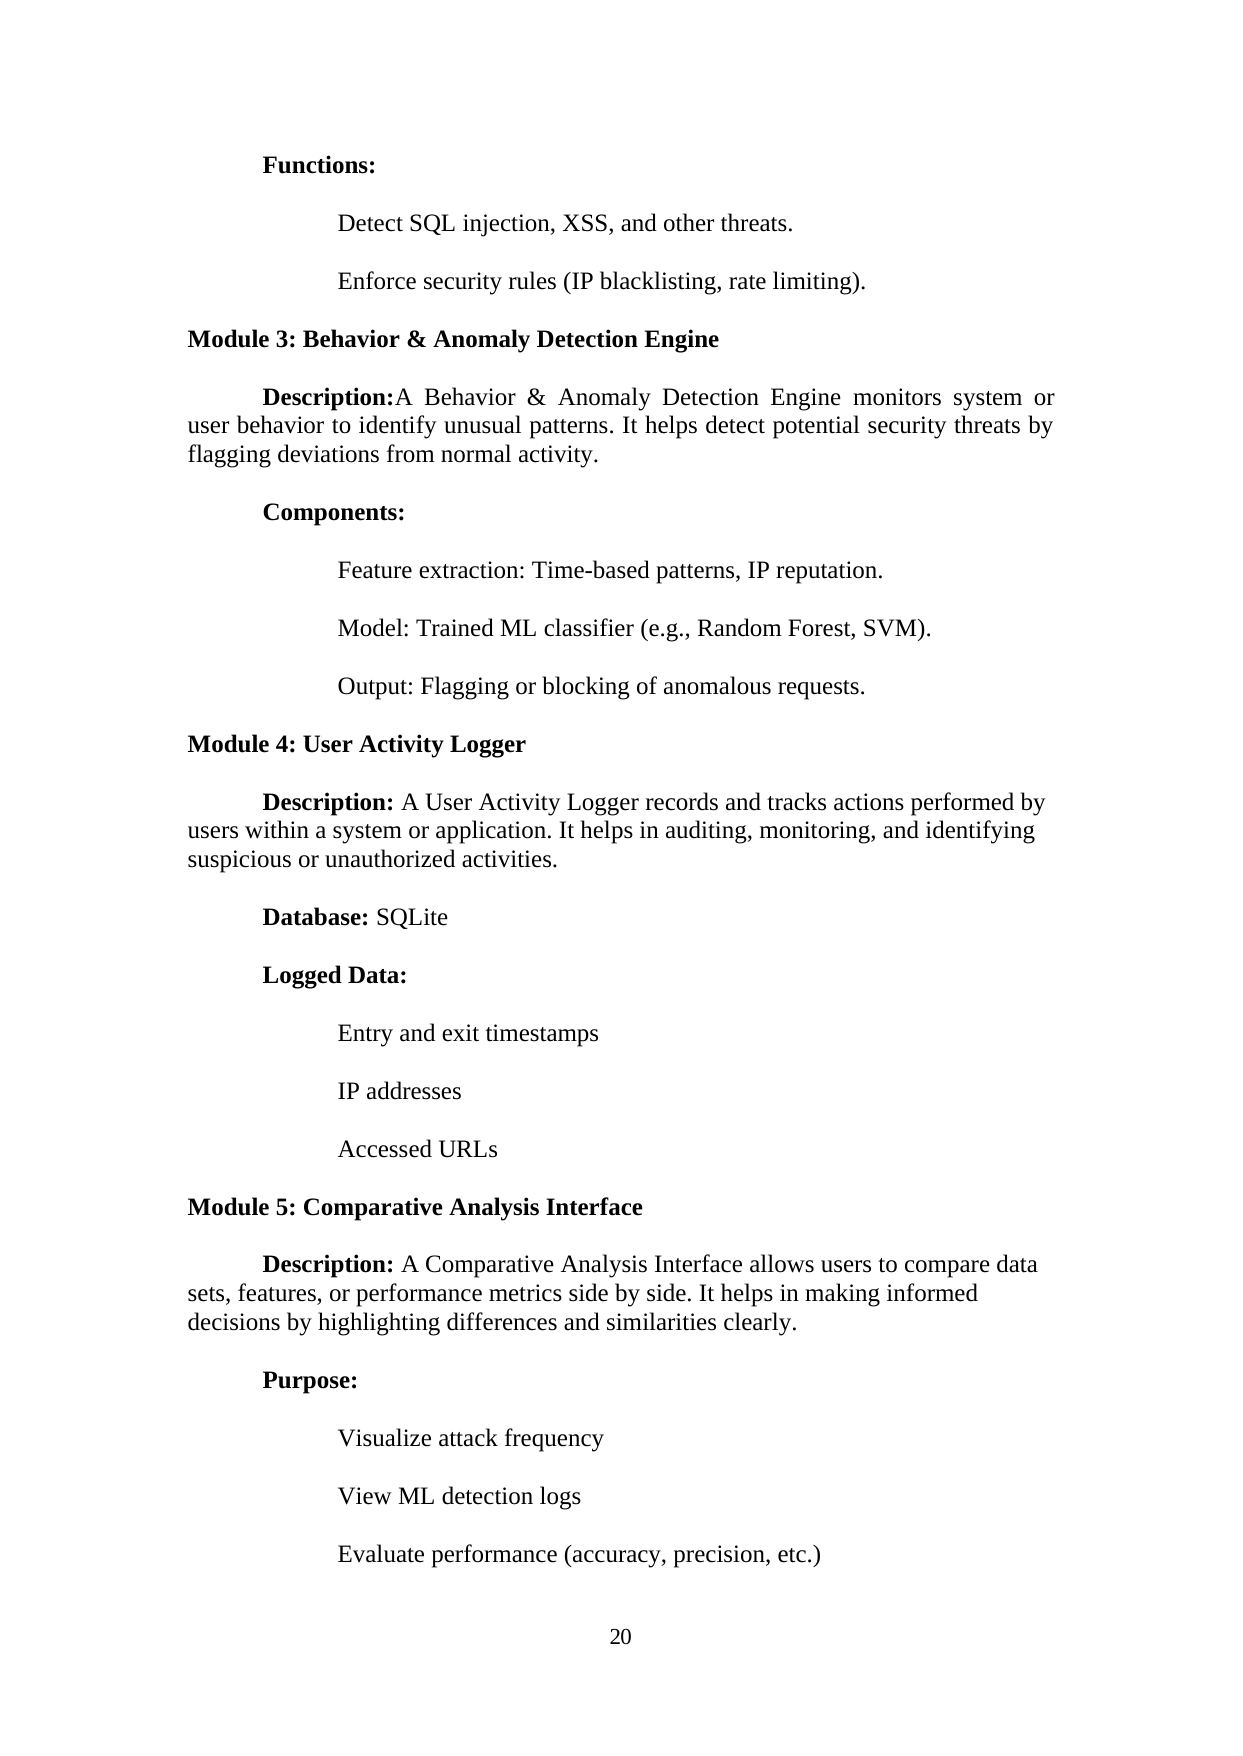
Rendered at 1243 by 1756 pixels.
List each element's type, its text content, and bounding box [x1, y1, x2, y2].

text Purpose: [187, 1365, 1055, 1394]
text Feature extraction: Time-based patterns, IP reputation. [262, 555, 1055, 584]
text View ML detection logs [262, 1481, 1055, 1509]
text Model: Trained ML classifier (e.g., Random Forest, SVM). [262, 613, 1055, 642]
text Output: Flagging or blocking of anomalous requests. [262, 671, 1055, 699]
subtitle Module 3: Behavior & Anomaly Detection Engine [187, 324, 1055, 352]
text Description: A Comparative Analysis Interface allows users to compare data sets, features, or performance metrics side by side. It helps in making informed decisions by highlighting differences and similarities clearly. [187, 1249, 1055, 1336]
text IP addresses [262, 1076, 1055, 1104]
text Functions: [187, 150, 1055, 179]
text Entry and exit timestamps [262, 1018, 1055, 1047]
text Evaluate performance (accuracy, precision, etc.) [262, 1539, 1055, 1567]
text Enforce security rules (IP blacklisting, rate limiting). [262, 266, 1055, 294]
text Logged Data: [187, 960, 1055, 989]
text Description:A Behavior & Anomaly Detection Engine monitors system or user behavior to identify unusual patterns. It helps detect potential security threats by flagging deviations from normal activity. [187, 382, 1055, 468]
text Accessed URLs [262, 1134, 1055, 1162]
text Components: [187, 497, 1055, 526]
text Detect SQL injection, XSS, and other threats. [262, 208, 1055, 237]
subtitle Module 5: Comparative Analysis Interface [187, 1192, 1055, 1220]
text Description: A User Activity Logger records and tracks actions performed by users within a system or application. It helps in auditing, monitoring, and identifying suspicious or unauthorized activities. [187, 787, 1055, 873]
text Database: SQLite [187, 902, 1055, 931]
subtitle Module 4: User Activity Logger [187, 729, 1055, 757]
text Visualize attack frequency [262, 1423, 1055, 1452]
